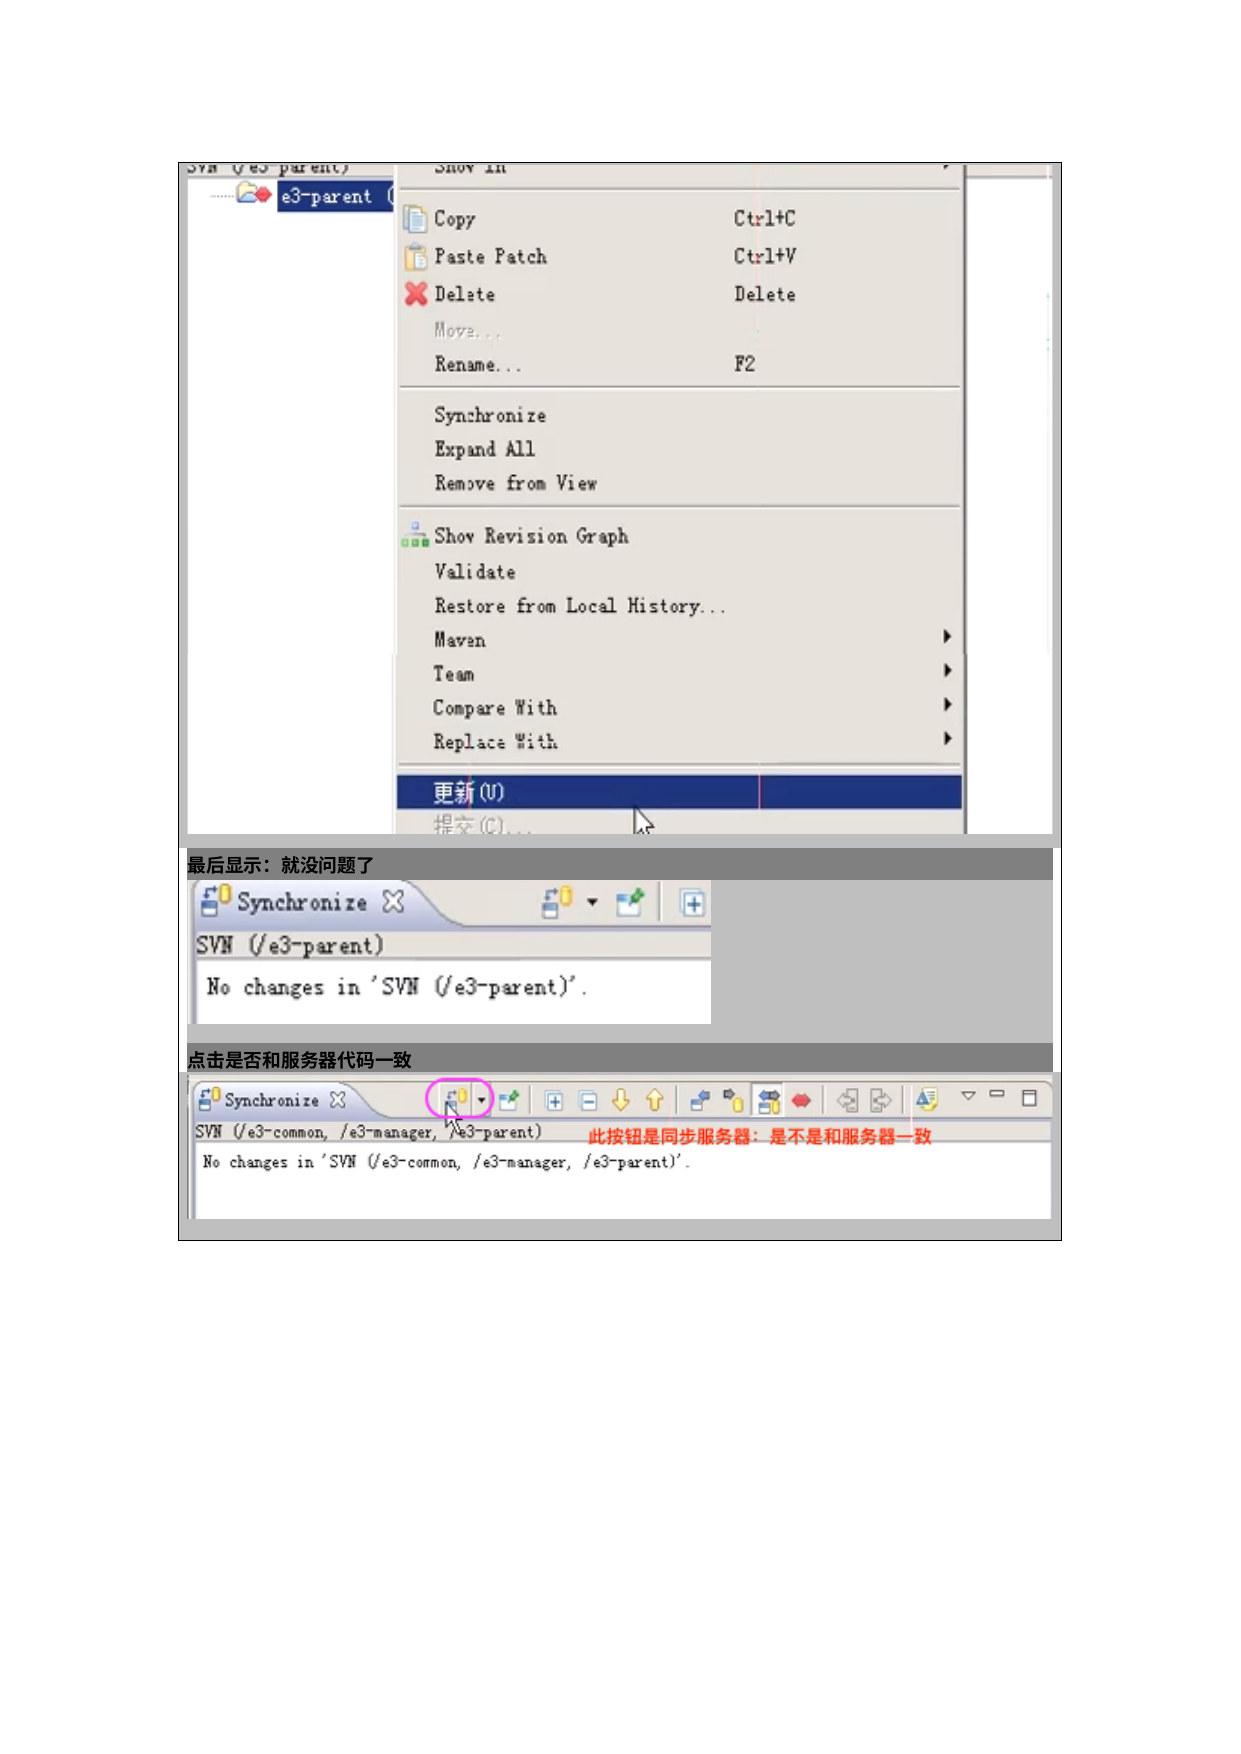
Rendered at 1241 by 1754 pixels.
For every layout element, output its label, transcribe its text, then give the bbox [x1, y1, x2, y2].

picture [187, 1075, 1053, 1219]
picture [187, 880, 711, 1024]
text 最后显示：就没问题了 [187, 848, 1053, 880]
picture [187, 165, 1053, 834]
text 点击是否和服务器代码一致 [187, 1043, 1053, 1072]
